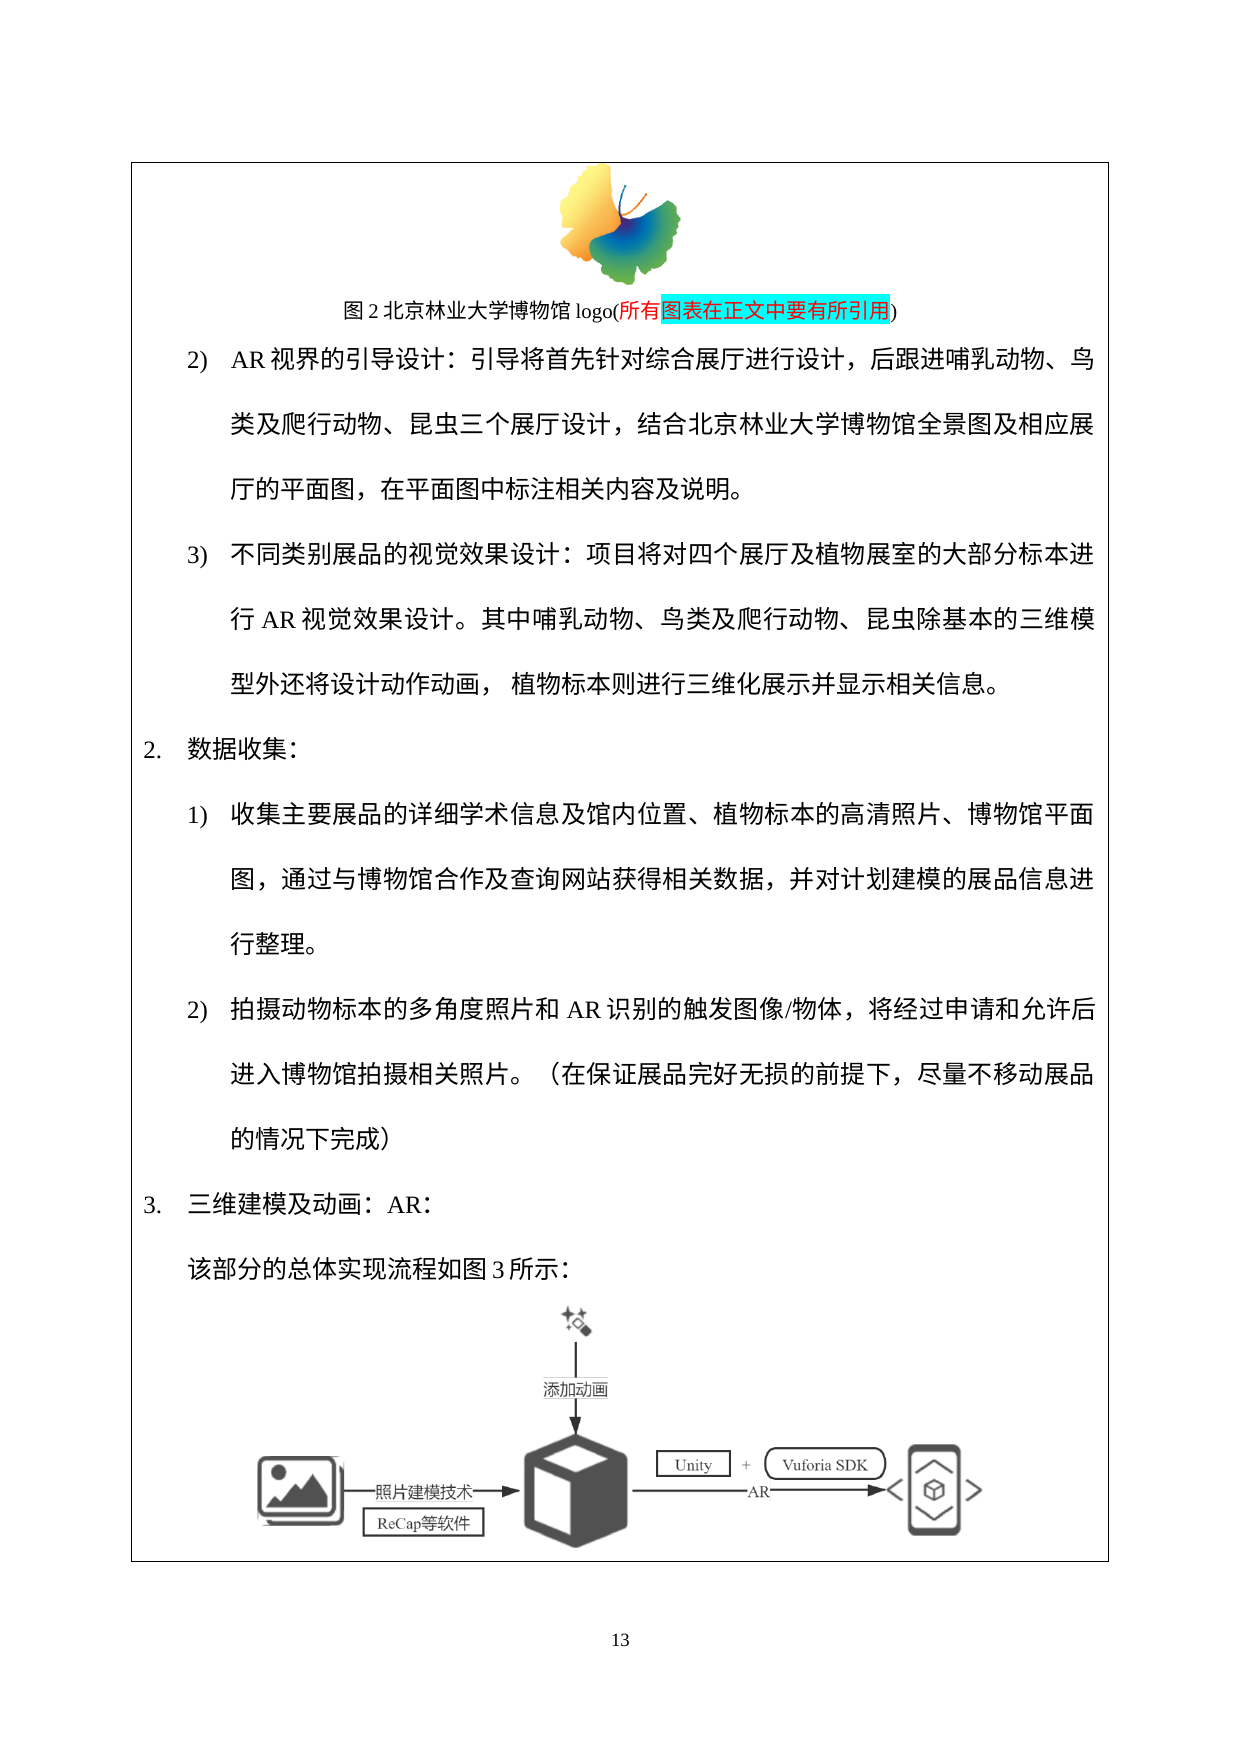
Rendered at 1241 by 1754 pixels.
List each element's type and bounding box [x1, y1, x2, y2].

table_cell [132, 163, 1108, 1561]
picture [231, 1300, 1010, 1550]
picture [559, 163, 681, 285]
